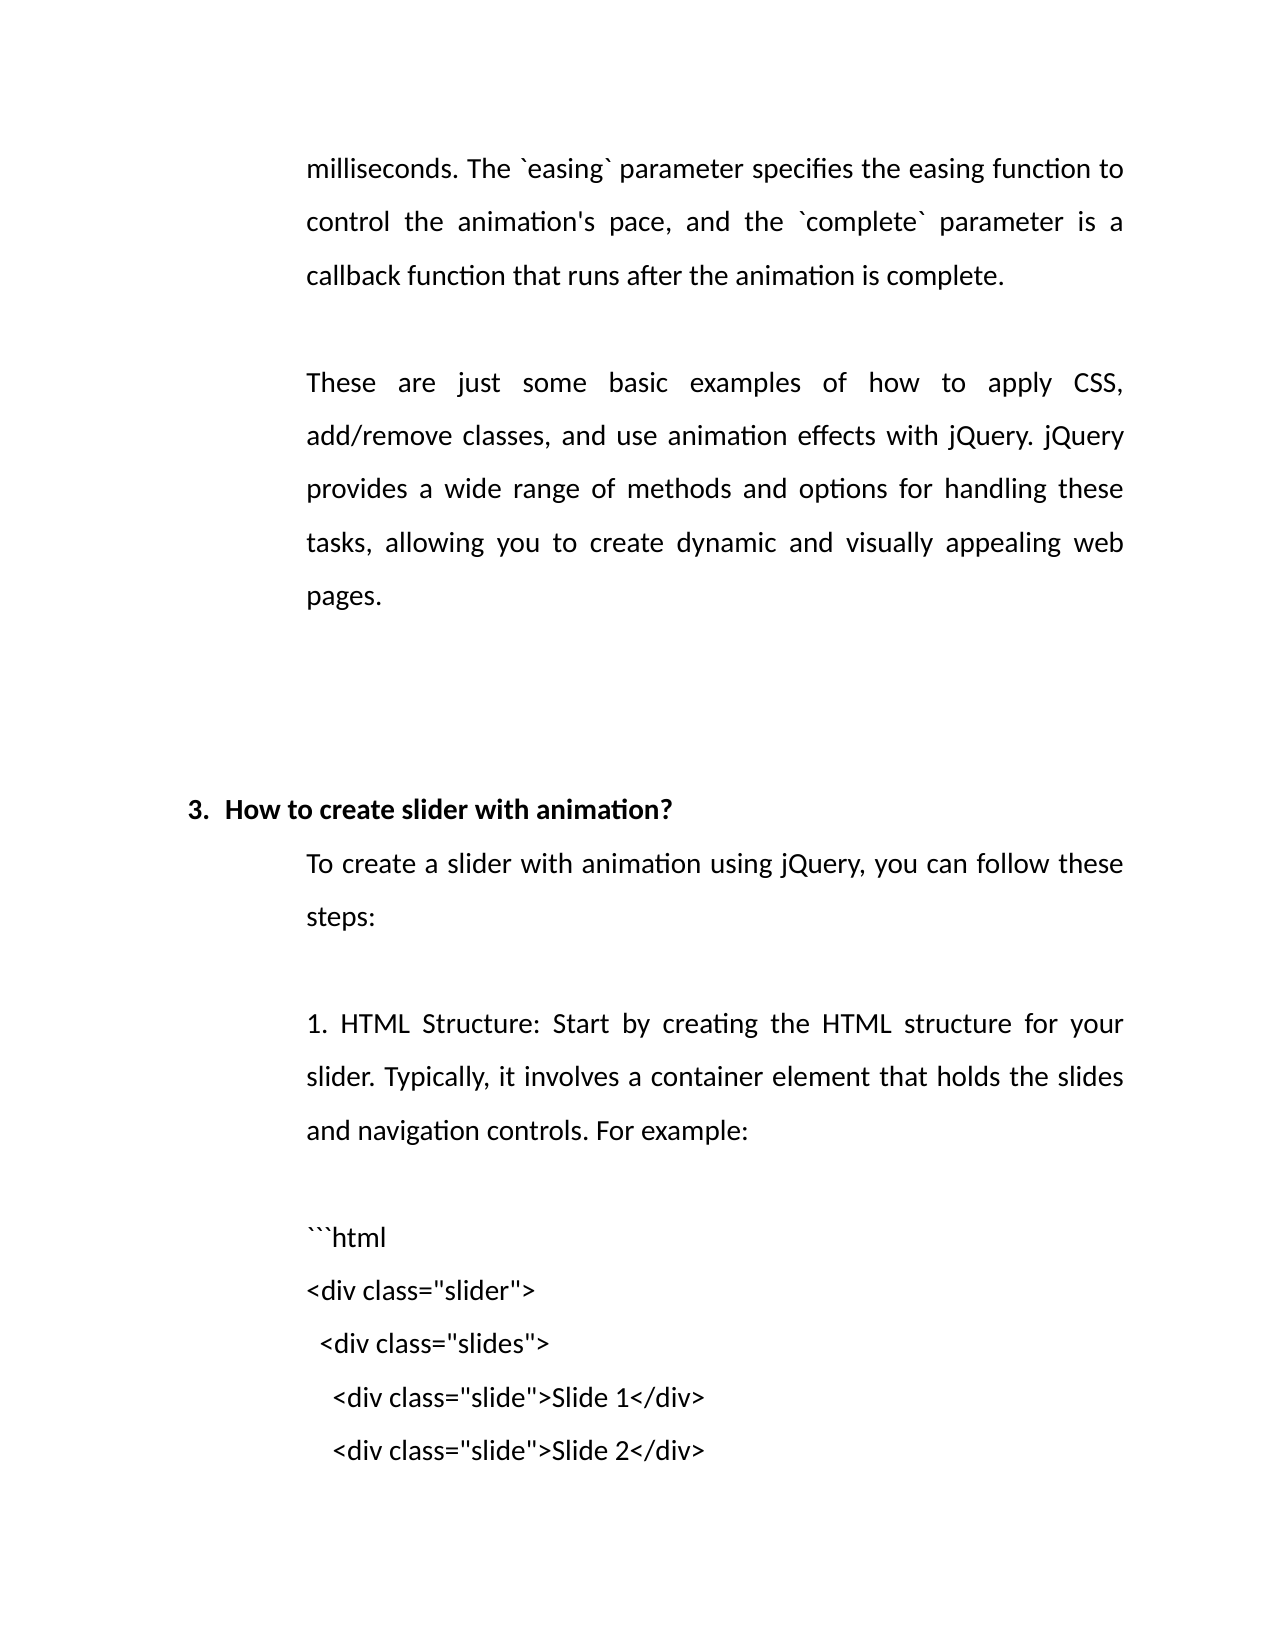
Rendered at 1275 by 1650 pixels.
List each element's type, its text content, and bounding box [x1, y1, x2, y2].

list How to create slider with animation? [187, 791, 1125, 827]
list <div class="slides"> [306, 1326, 1125, 1361]
list 1. HTML Structure: Start by creating the HTML structure for your slider. Typically, it involves a container element that holds the slides and navigation controls. For example: [306, 1005, 1125, 1147]
list ```html [306, 1219, 1125, 1254]
list <div class="slide">Slide 1</div> [306, 1379, 1125, 1415]
list <div class="slider"> [306, 1272, 1125, 1308]
list <div class="slide">Slide 2</div> [306, 1432, 1125, 1468]
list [306, 150, 1125, 292]
list To create a slider with animation using jQuery, you can follow these steps: [306, 845, 1125, 934]
list These are just some basic examples of how to apply CSS, add/remove classes, and use animation effects with jQuery. jQuery provides a wide range of methods and options for handling these tasks, allowing you to create dynamic and visually appealing web pages. [306, 364, 1125, 613]
